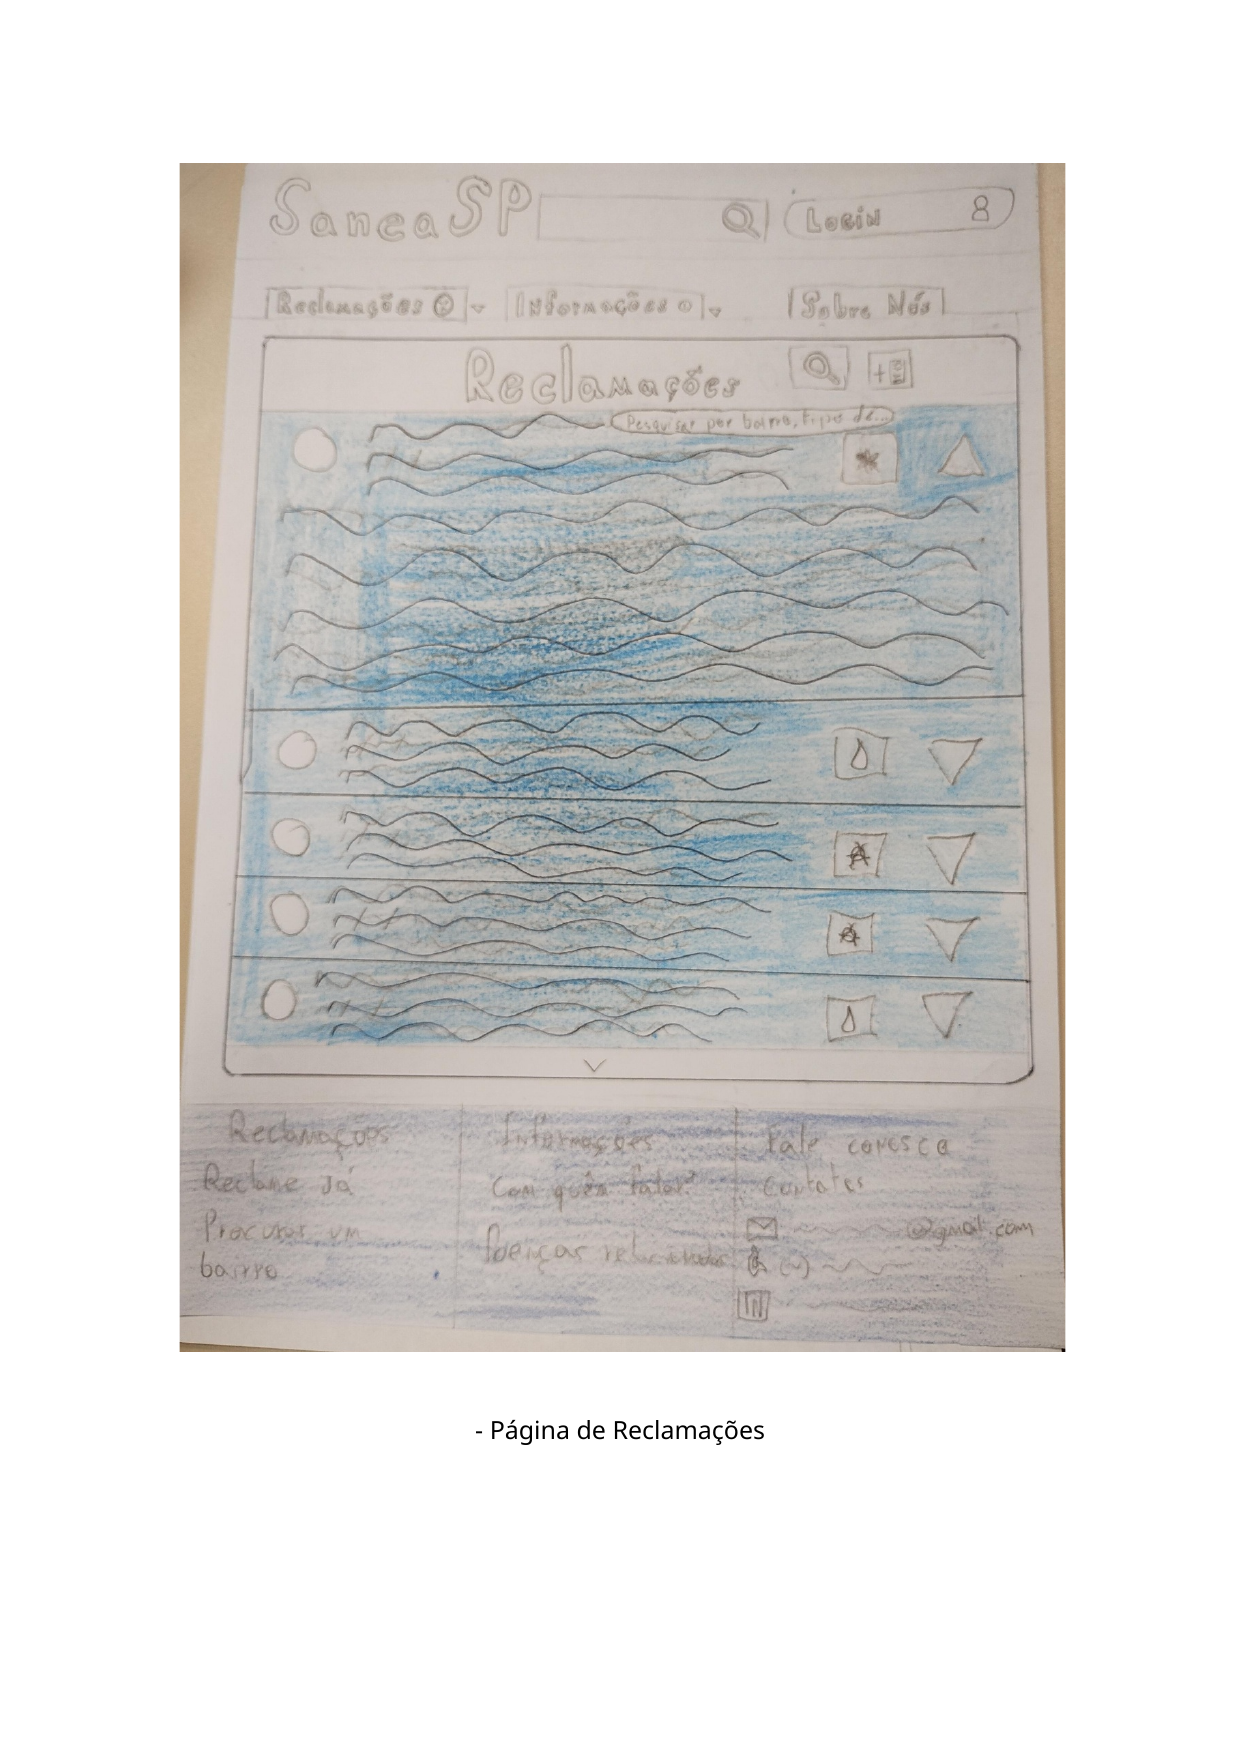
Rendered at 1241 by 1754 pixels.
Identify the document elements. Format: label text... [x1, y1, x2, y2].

picture [179, 163, 1066, 1352]
text - Página de Reclamações [177, 1412, 1063, 1447]
